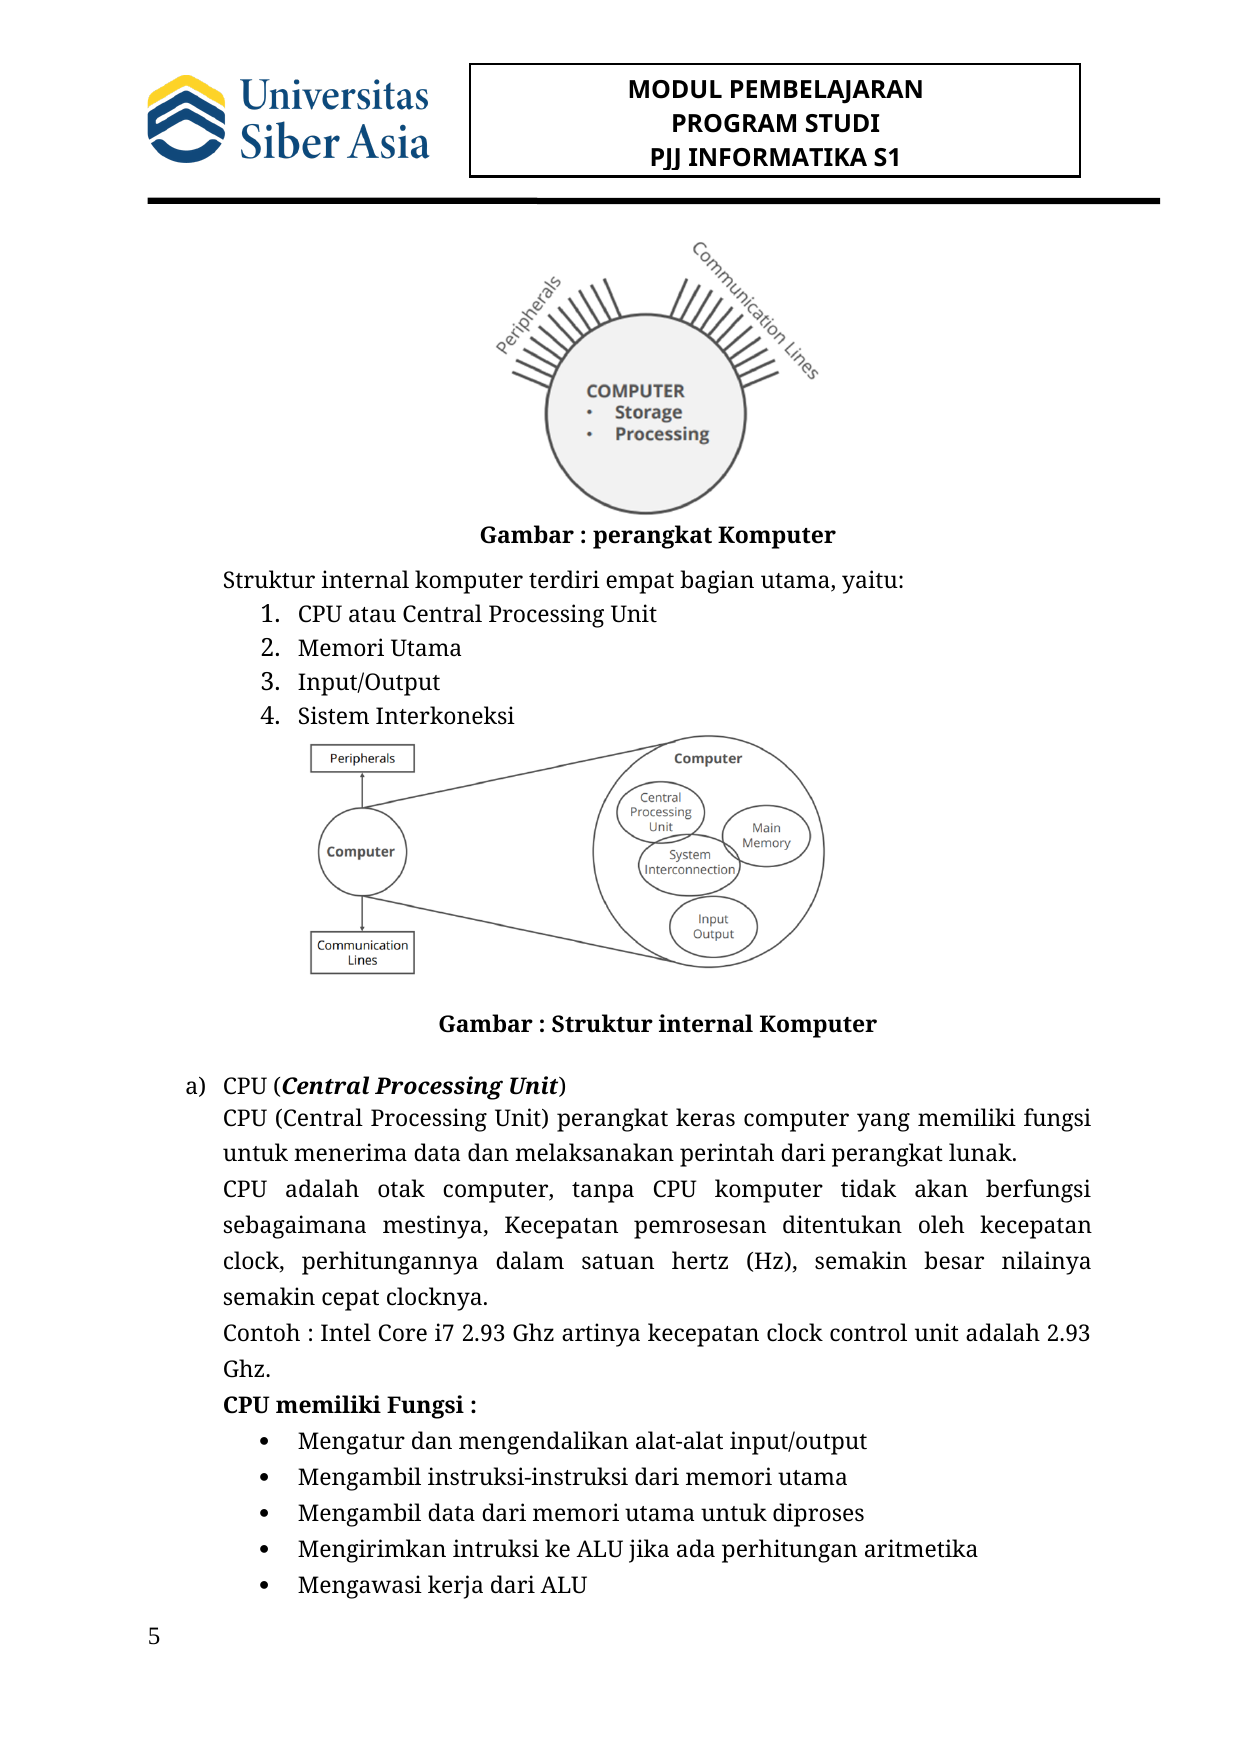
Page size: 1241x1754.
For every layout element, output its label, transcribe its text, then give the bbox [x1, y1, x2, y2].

text Gambar : Struktur internal Komputer [223, 1008, 1092, 1039]
text CPU memiliki Fungsi : [223, 1389, 1092, 1420]
list Mengambil data dari memori utama untuk diproses [260, 1497, 1092, 1528]
picture [297, 731, 831, 977]
text CPU (Central Processing Unit) perangkat keras computer yang memiliki fungsi untuk menerima data dan melaksanakan perintah dari perangkat lunak. [223, 1101, 1092, 1169]
list CPU atau Central Processing Unit [260, 595, 1092, 629]
list Input/Output [260, 663, 1092, 698]
text Struktur internal komputer terdiri empat bagian utama, yaitu: [223, 564, 1092, 595]
list Memori Utama [260, 629, 1092, 663]
list Mengambil instruksi-instruksi dari memori utama [260, 1461, 1092, 1492]
picture [488, 236, 827, 519]
list Mengawasi kerja dari ALU [260, 1569, 1092, 1600]
text Contoh : Intel Core i7 2.93 Ghz artinya kecepatan clock control unit adalah 2.93 Ghz. [223, 1317, 1092, 1384]
list Mengatur dan mengendalikan alat-alat input/output [260, 1425, 1092, 1456]
list Sistem Interkoneksi [260, 698, 1092, 732]
list CPU (Central Processing Unit) [185, 1070, 1092, 1101]
text CPU adalah otak computer, tanpa CPU komputer tidak akan berfungsi sebagaimana mestinya, Kecepatan pemrosesan ditentukan oleh kecepatan clock, perhitungannya dalam satuan hertz (Hz), semakin besar nilainya semakin cepat clocknya. [223, 1173, 1092, 1312]
picture [147, 75, 430, 163]
list Mengirimkan intruksi ke ALU jika ada perhitungan aritmetika [260, 1533, 1092, 1564]
text Gambar : perangkat Komputer [223, 519, 1092, 550]
